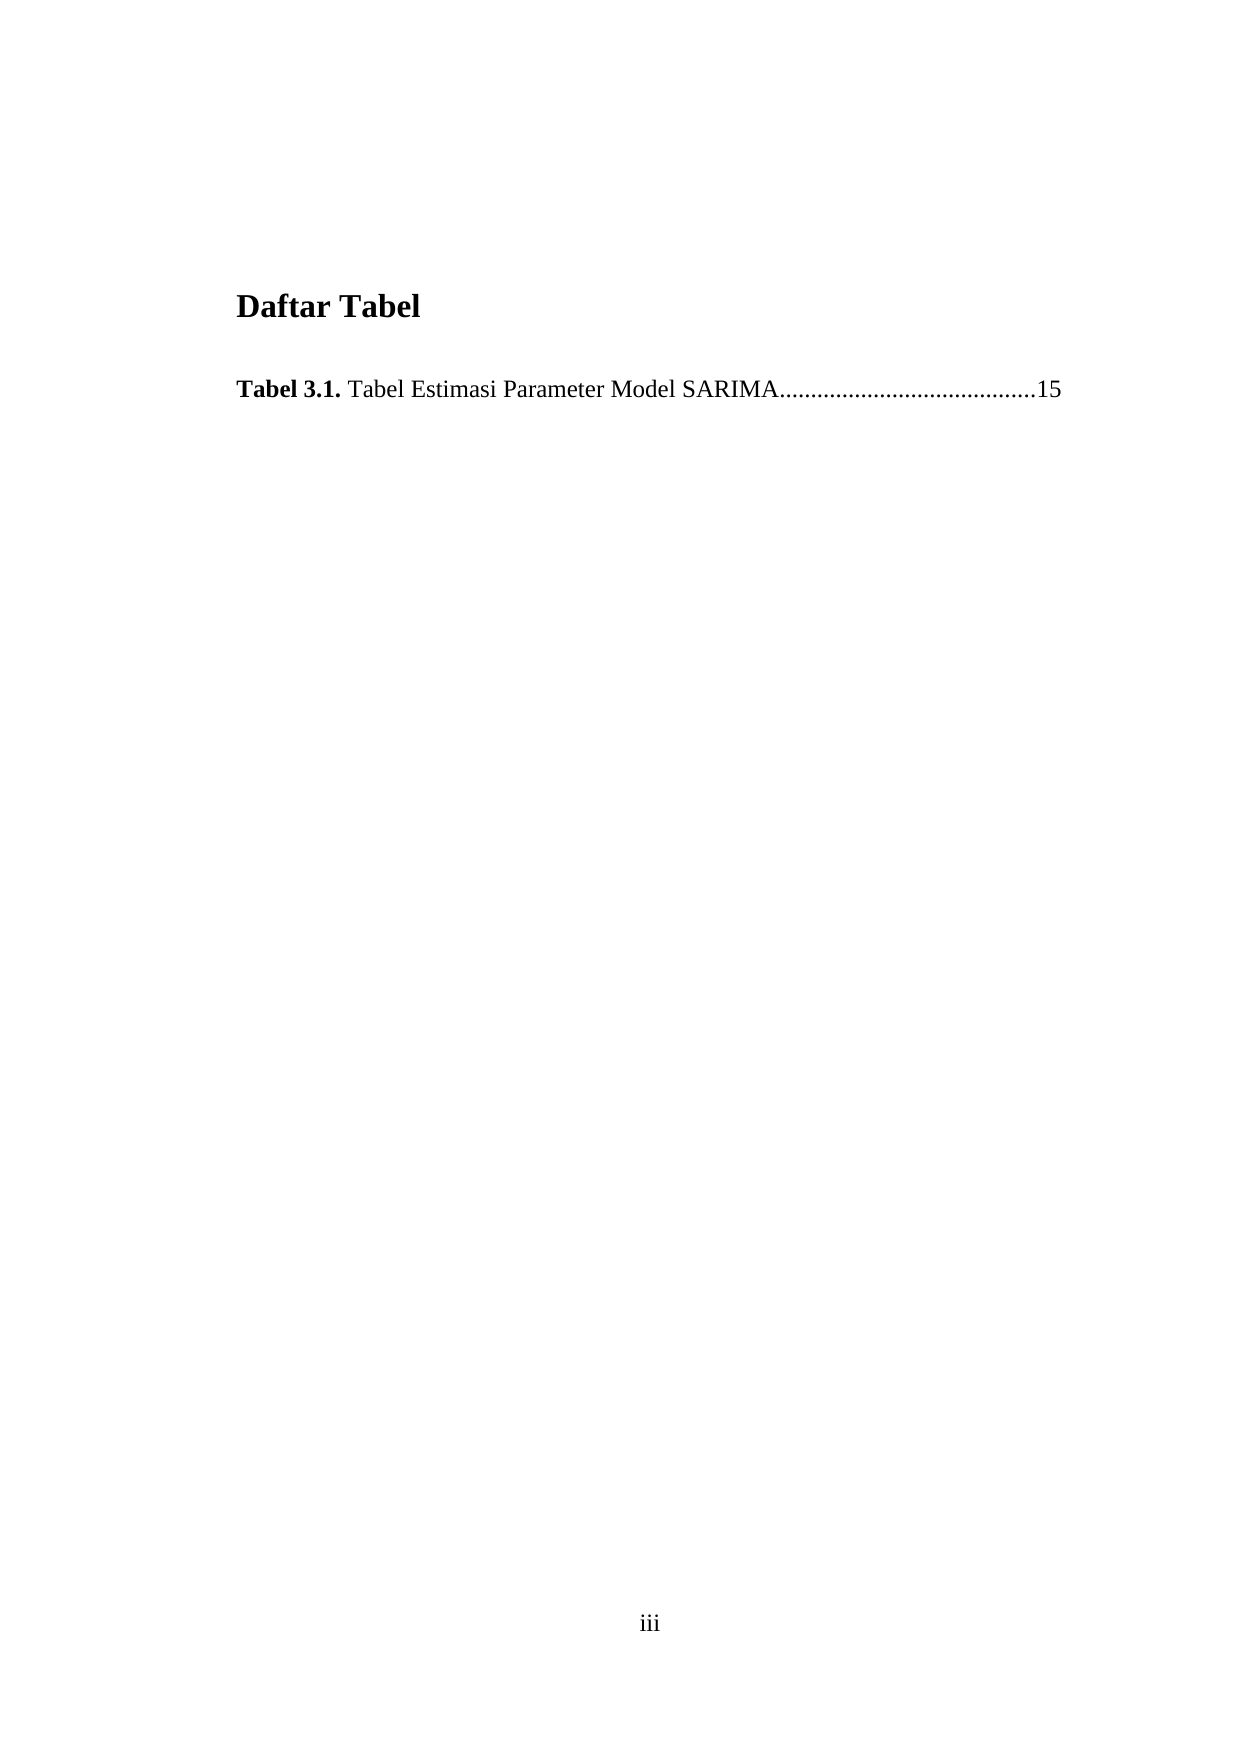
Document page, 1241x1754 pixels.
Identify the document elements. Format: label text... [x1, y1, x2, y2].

text Tabel 3.1. Tabel Estimasi Parameter Model SARIMA 15 [236, 374, 1063, 403]
text Daftar Tabel [236, 286, 1063, 324]
